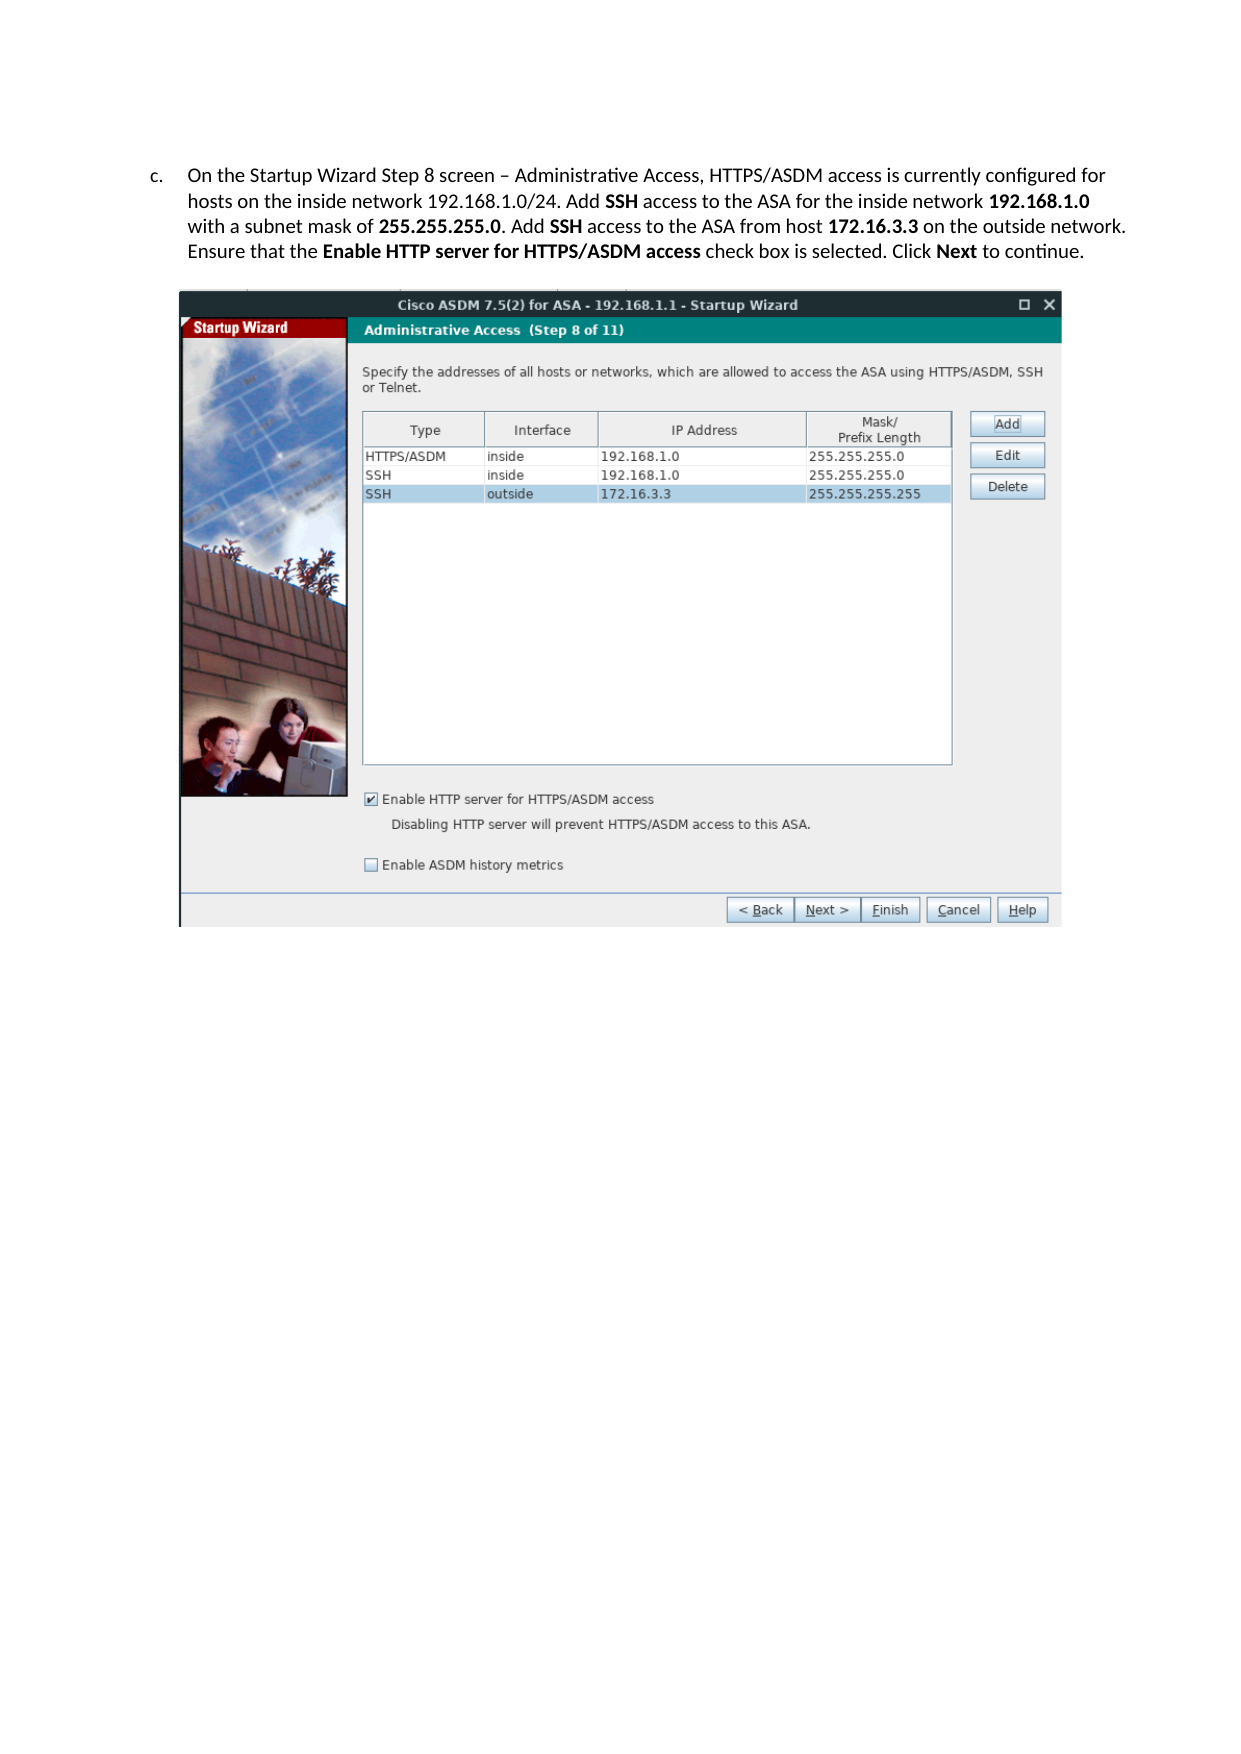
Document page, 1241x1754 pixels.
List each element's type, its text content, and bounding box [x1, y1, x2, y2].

text On the Startup Wizard Step 8 screen – Administrative Access, HTTPS/ASDM access is currently configured for hosts on the inside network 192.168.1.0/24. Add SSH access to the ASA for the inside network 192.168.1.0 with a subnet mask of 255.255.255.0. Add SSH access to the ASA from host 172.16.3.3 on the outside network. Ensure that the Enable HTTP server for HTTPS/ASDM access check box is selected. Click Next to continue. [150, 162, 1128, 264]
picture [178, 289, 1062, 927]
